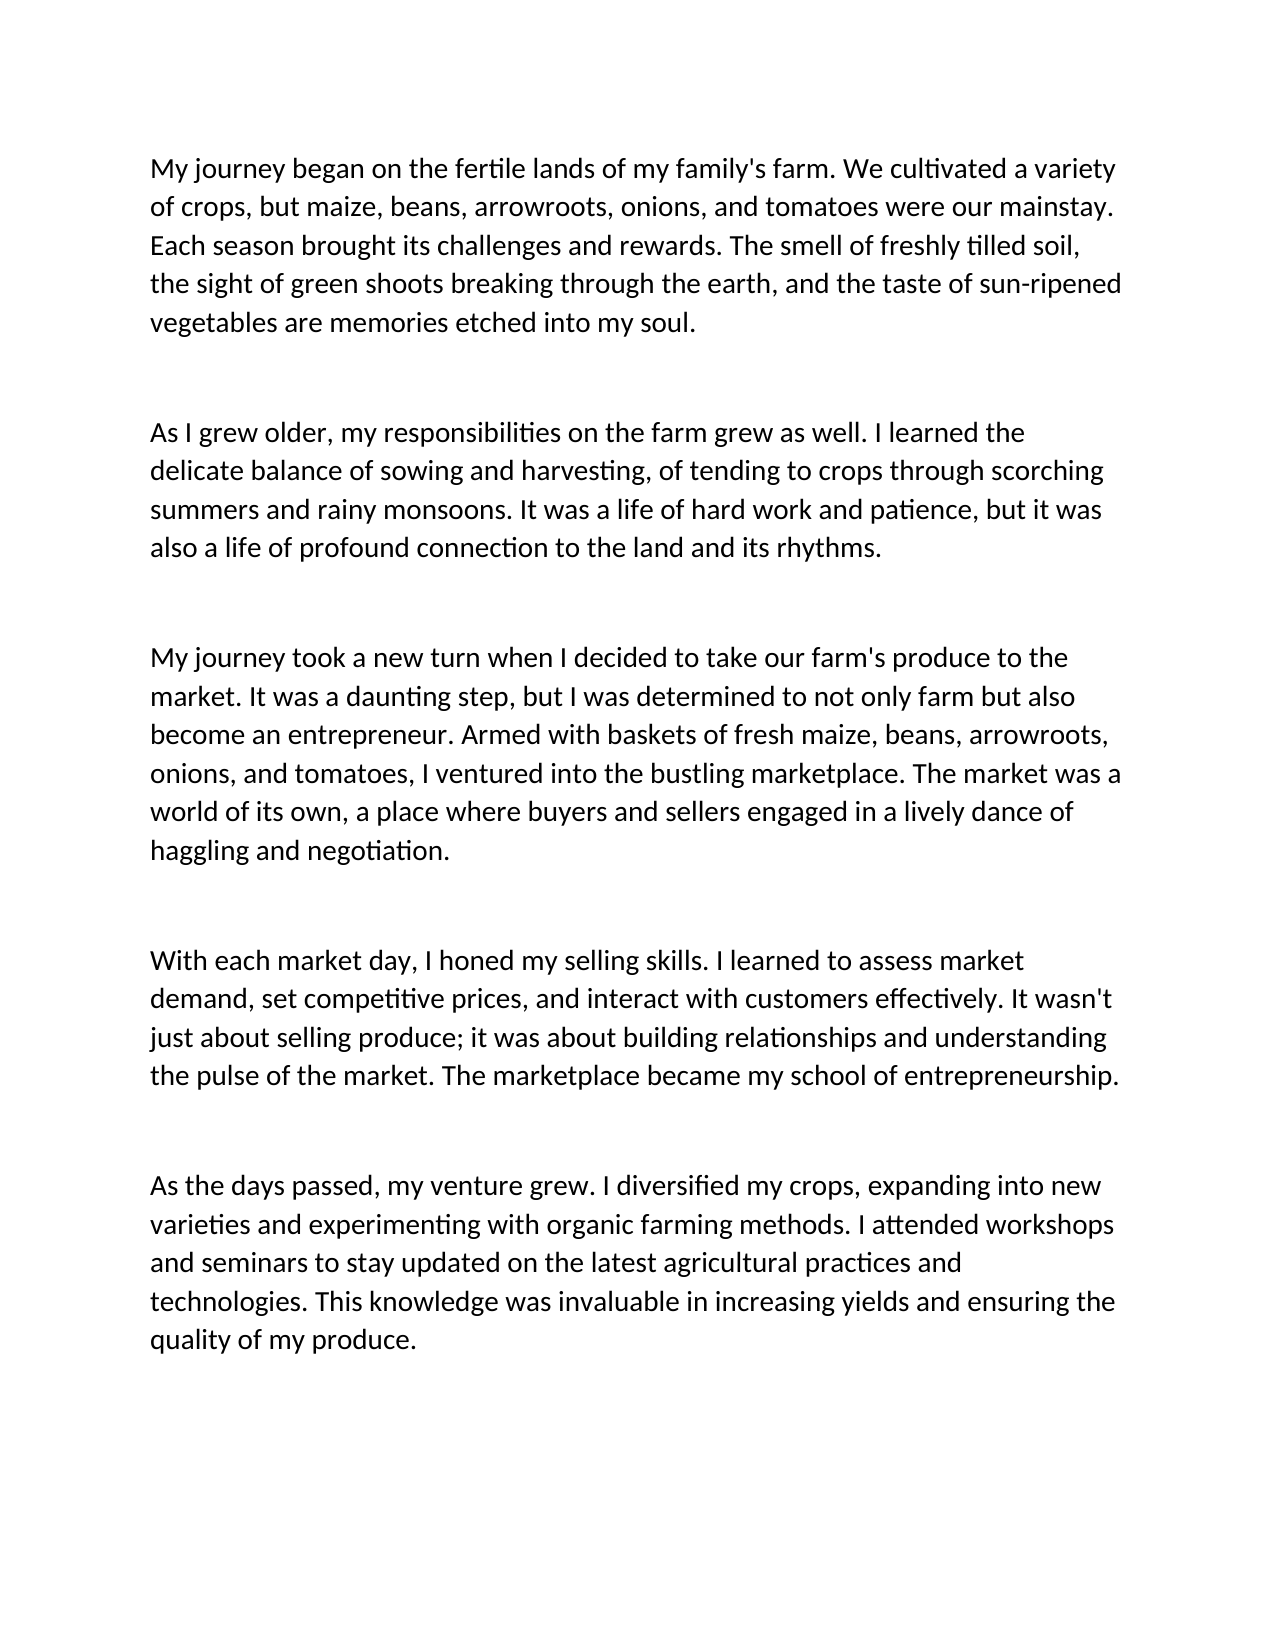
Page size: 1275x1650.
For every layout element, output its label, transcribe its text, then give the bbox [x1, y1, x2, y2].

text As I grew older, my responsibilities on the farm grew as well. I learned the delicate balance of sowing and harvesting, of tending to crops through scorching summers and rainy monsoons. It was a life of hard work and patience, but it was also a life of profound connection to the land and its rhythms. [150, 414, 1125, 565]
text My journey began on the fertile lands of my family's farm. We cultivated a variety of crops, but maize, beans, arrowroots, onions, and tomatoes were our mainstay. Each season brought its challenges and rewards. The smell of freshly tilled soil, the sight of green shoots breaking through the earth, and the taste of sun-ripened vegetables are memories etched into my soul. [150, 150, 1125, 339]
text With each market day, I honed my selling skills. I learned to assess market demand, set competitive prices, and interact with customers effectively. It wasn't just about selling produce; it was about building relationships and understanding the pulse of the market. The marketplace became my school of entrepreneurship. [150, 942, 1125, 1093]
text As the days passed, my venture grew. I diversified my crops, expanding into new varieties and experimenting with organic farming methods. I attended workshops and seminars to stay updated on the latest agricultural practices and technologies. This knowledge was invaluable in increasing yields and ensuring the quality of my produce. [150, 1167, 1125, 1357]
text My journey took a new turn when I decided to take our farm's produce to the market. It was a daunting step, but I was determined to not only farm but also become an entrepreneur. Armed with baskets of fresh maize, beans, arrowroots, onions, and tomatoes, I ventured into the bustling marketplace. The market was a world of its own, a place where buyers and sellers engaged in a lively dance of haggling and negotiation. [150, 639, 1125, 867]
